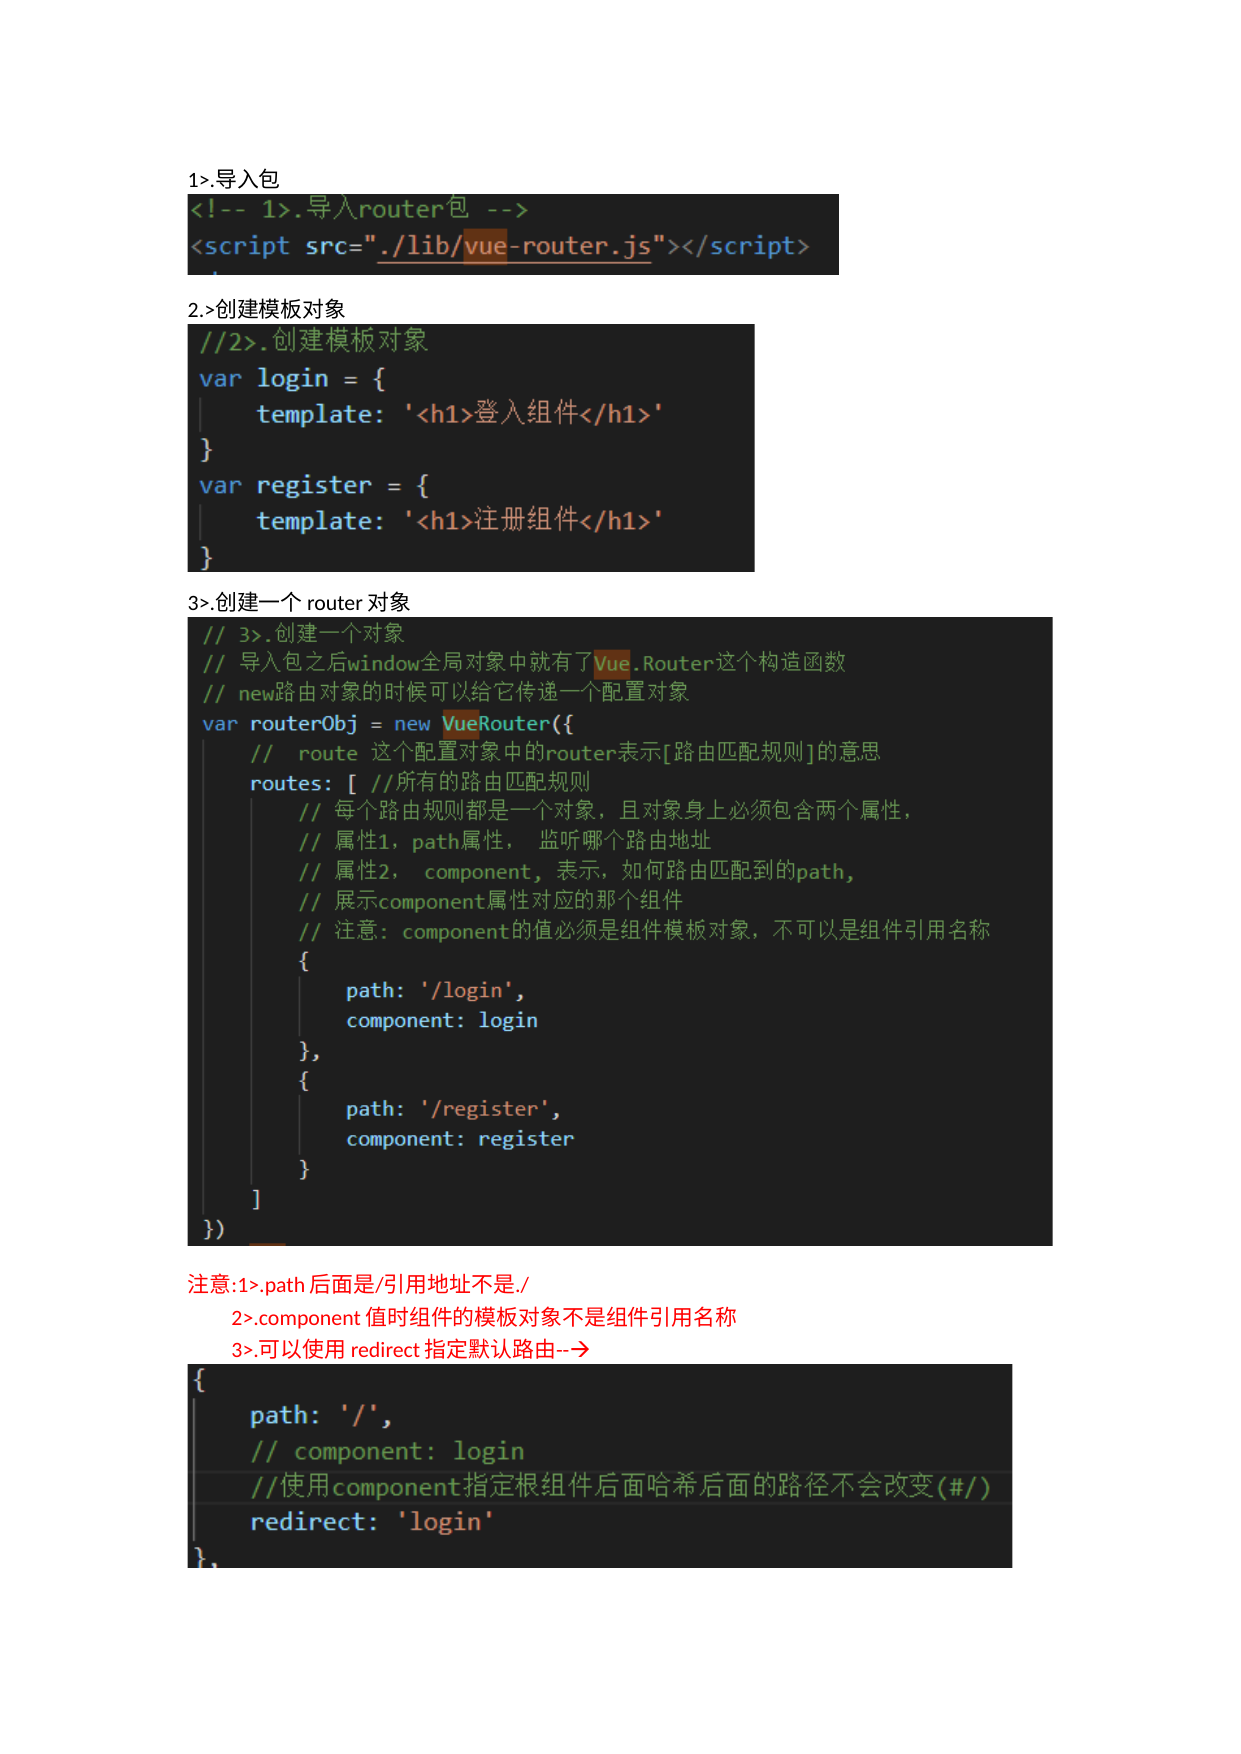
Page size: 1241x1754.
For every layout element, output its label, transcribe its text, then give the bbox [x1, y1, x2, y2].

text 1>.导入包 [187, 162, 1053, 194]
text 2>.component值时组件的模板对象不是组件引用名称 [187, 1299, 1053, 1332]
text 3>.可以使用redirect指定默认路由-- [187, 1332, 1053, 1364]
text 3>.创建一个router对象 [187, 584, 1053, 617]
picture [187, 617, 1053, 1246]
picture [187, 194, 839, 275]
picture [187, 1364, 1013, 1568]
picture [187, 324, 755, 572]
text 注意:1>.path后面是/引用地址不是./ [187, 1267, 1053, 1299]
text 2.>创建模板对象 [187, 292, 1053, 324]
